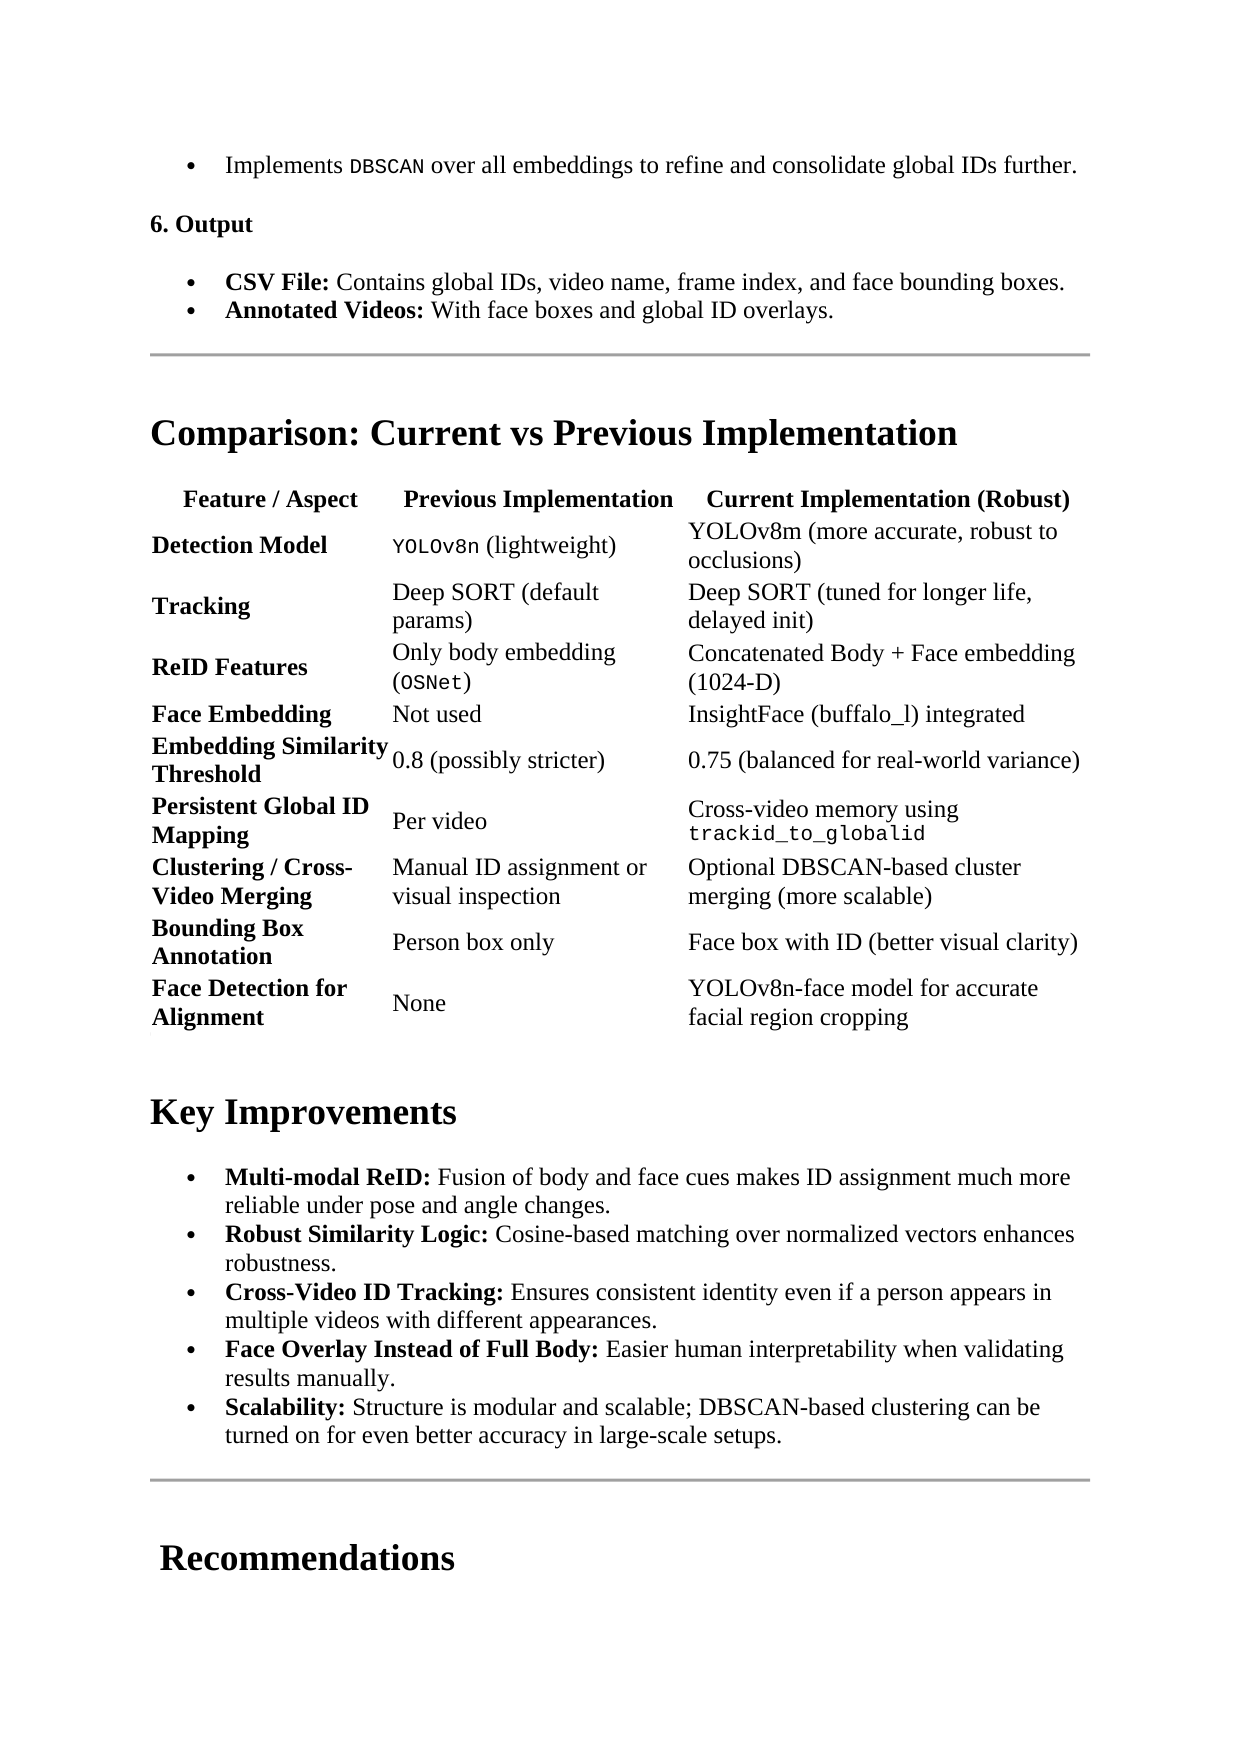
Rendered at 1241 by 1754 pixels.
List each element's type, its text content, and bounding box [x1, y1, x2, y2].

table_cell Person box only [391, 911, 686, 972]
table_header Current Implementation (Robust) [686, 483, 1090, 515]
table_cell Per video [391, 790, 686, 851]
table_cell YOLOv8m (more accurate, robust to occlusions) [686, 515, 1090, 575]
table_cell None [391, 972, 686, 1032]
table_cell Clustering / Cross-Video Merging [150, 851, 391, 911]
list Robust Similarity Logic: Cosine-based matching over normalized vectors enhances robustness. [187, 1219, 1090, 1277]
table_cell ReID Features [150, 636, 391, 697]
table_cell 0.75 (balanced for real-world variance) [686, 729, 1090, 790]
table_cell Detection Model [150, 515, 391, 575]
table_cell Concatenated Body + Face embedding (1024-D) [686, 636, 1090, 697]
table_cell InsightFace (buffalo_l) integrated [686, 698, 1090, 729]
list Face Overlay Instead of Full Body: Easier human interpretability when validating results manually. [187, 1334, 1090, 1392]
text 6. Output [150, 209, 1090, 237]
table_cell YOLOv8n-face model for accurate facial region cropping [686, 972, 1090, 1032]
table_cell Tracking [150, 575, 391, 636]
table_cell Face Embedding [150, 698, 391, 729]
table_cell Embedding Similarity Threshold [150, 729, 391, 790]
list Multi-modal ReID: Fusion of body and face cues makes ID assignment much more reliable under pose and angle changes. [187, 1162, 1090, 1219]
list Annotated Videos: With face boxes and global ID overlays. [187, 295, 1090, 324]
table_cell Optional DBSCAN-based cluster merging (more scalable) [686, 851, 1090, 911]
text Recommendations [150, 1536, 1090, 1579]
table_cell Cross-video memory using trackid_to_globalid [686, 790, 1090, 851]
table_cell YOLOv8n (lightweight) [391, 515, 686, 575]
list Cross-Video ID Tracking: Ensures consistent identity even if a person appears in multiple videos with different appearances. [187, 1277, 1090, 1334]
text Key Improvements [150, 1089, 1090, 1133]
table_cell Deep SORT (default params) [391, 575, 686, 636]
text Comparison: Current vs Previous Implementation [150, 411, 1090, 454]
table_cell Manual ID assignment or visual inspection [391, 851, 686, 911]
table_header Feature / Aspect [150, 483, 391, 515]
list Scalability: Structure is modular and scalable; DBSCAN-based clustering can be turned on for even better accuracy in large-scale setups. [187, 1392, 1090, 1449]
table_cell Bounding Box Annotation [150, 911, 391, 972]
table_cell Persistent Global ID Mapping [150, 790, 391, 851]
table_cell Not used [391, 698, 686, 729]
table_cell 0.8 (possibly stricter) [391, 729, 686, 790]
table_cell Face box with ID (better visual clarity) [686, 911, 1090, 972]
table_cell Face Detection for Alignment [150, 972, 391, 1032]
table_header Previous Implementation [391, 483, 686, 515]
list CSV File: Contains global IDs, video name, frame index, and face bounding boxes. [187, 267, 1090, 295]
table_cell Only body embedding (OSNet) [391, 636, 686, 697]
table_cell Deep SORT (tuned for longer life, delayed init) [686, 575, 1090, 636]
list Implements DBSCAN over all embeddings to refine and consolidate global IDs further. [187, 150, 1090, 179]
